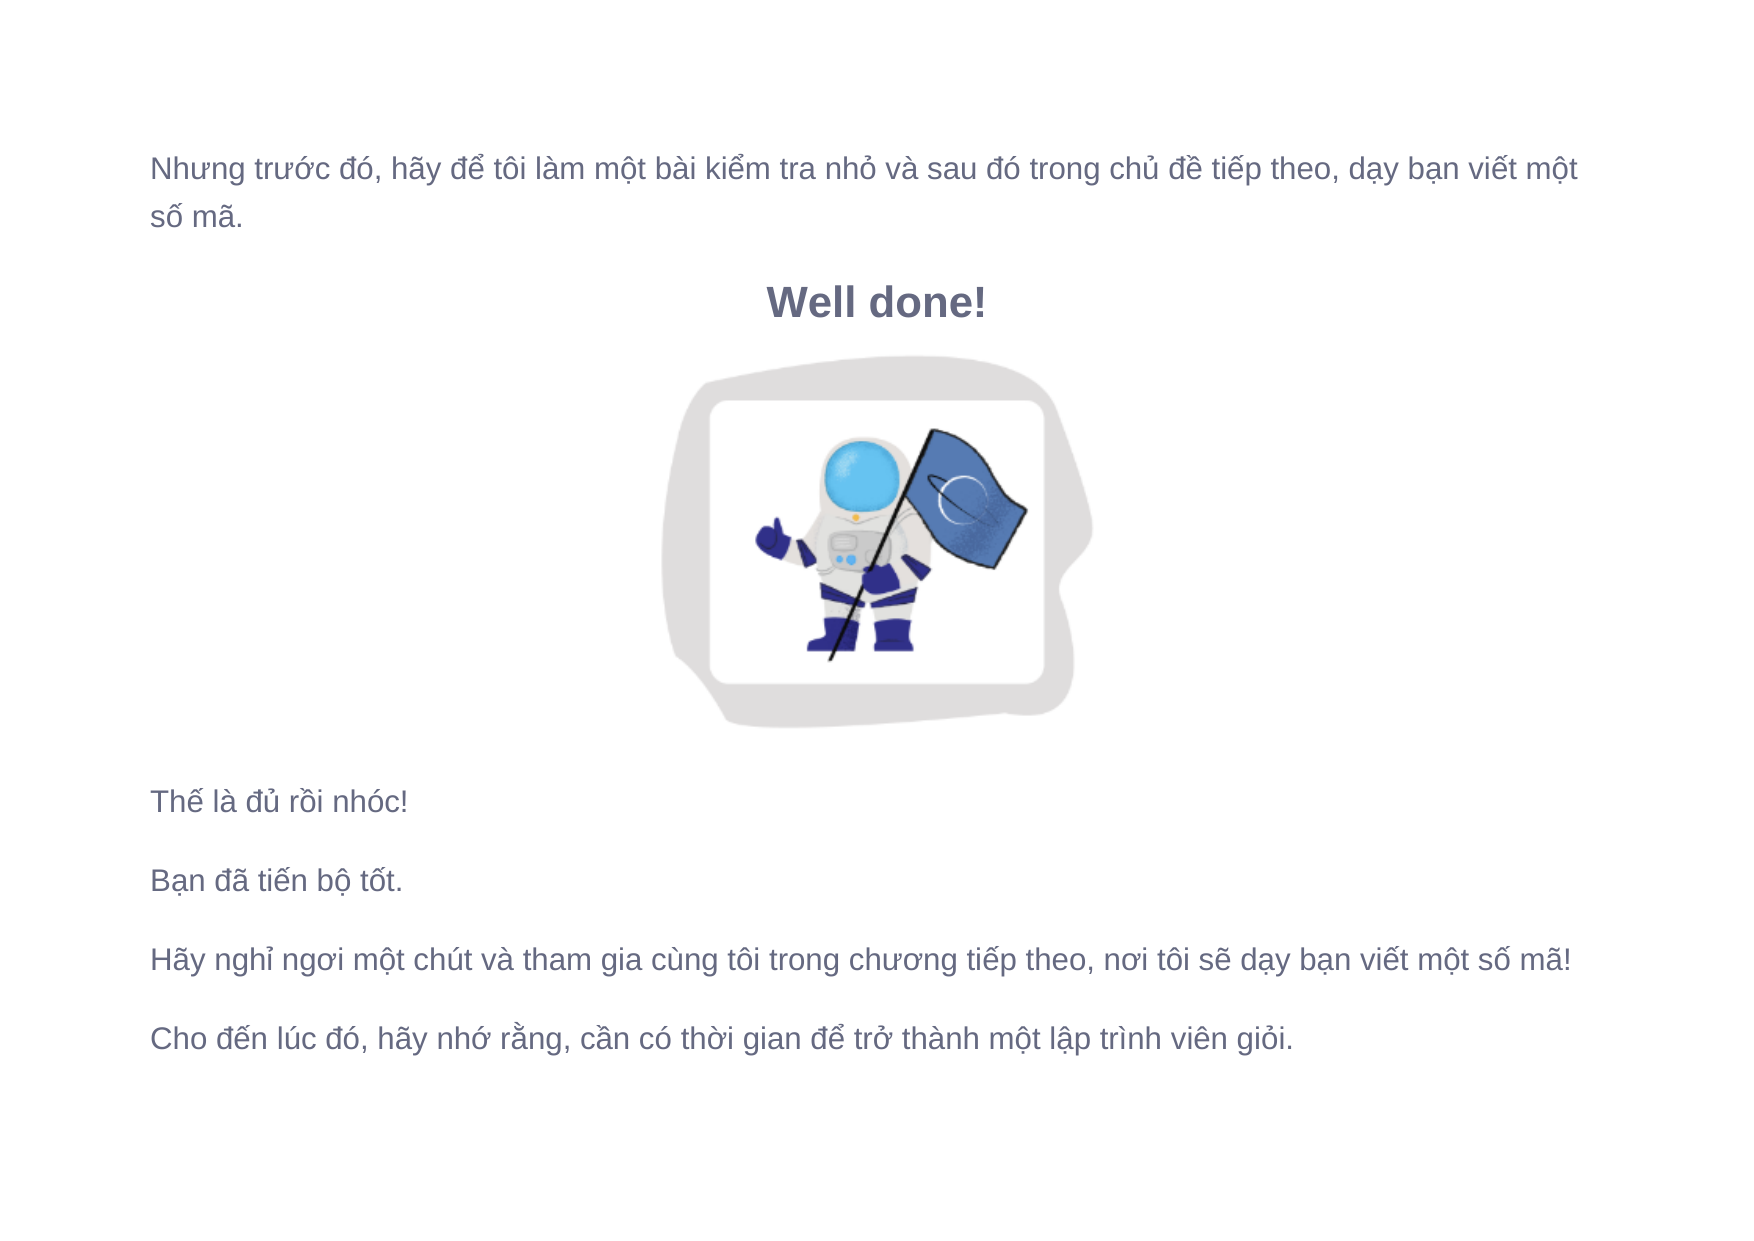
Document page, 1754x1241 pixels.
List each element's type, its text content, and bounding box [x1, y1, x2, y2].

subtitle Cho đến lúc đó, hãy nhớ rằng, cần có thời gian để trở thành một lập trình viên giỏi. [150, 1020, 1604, 1056]
subtitle Bạn đã tiến bộ tốt. [150, 862, 1604, 898]
subtitle Thế là đủ rồi nhóc! [150, 783, 1604, 819]
subtitle Nhưng trước đó, hãy để tôi làm một bài kiểm tra nhỏ và sau đó trong chủ đề tiếp theo, dạy bạn viết một số mã. [150, 150, 1604, 234]
subtitle Hãy nghỉ ngơi một chút và tham gia cùng tôi trong chương tiếp theo, nơi tôi sẽ dạy bạn viết một số mã! [150, 941, 1604, 977]
picture [632, 338, 1122, 741]
